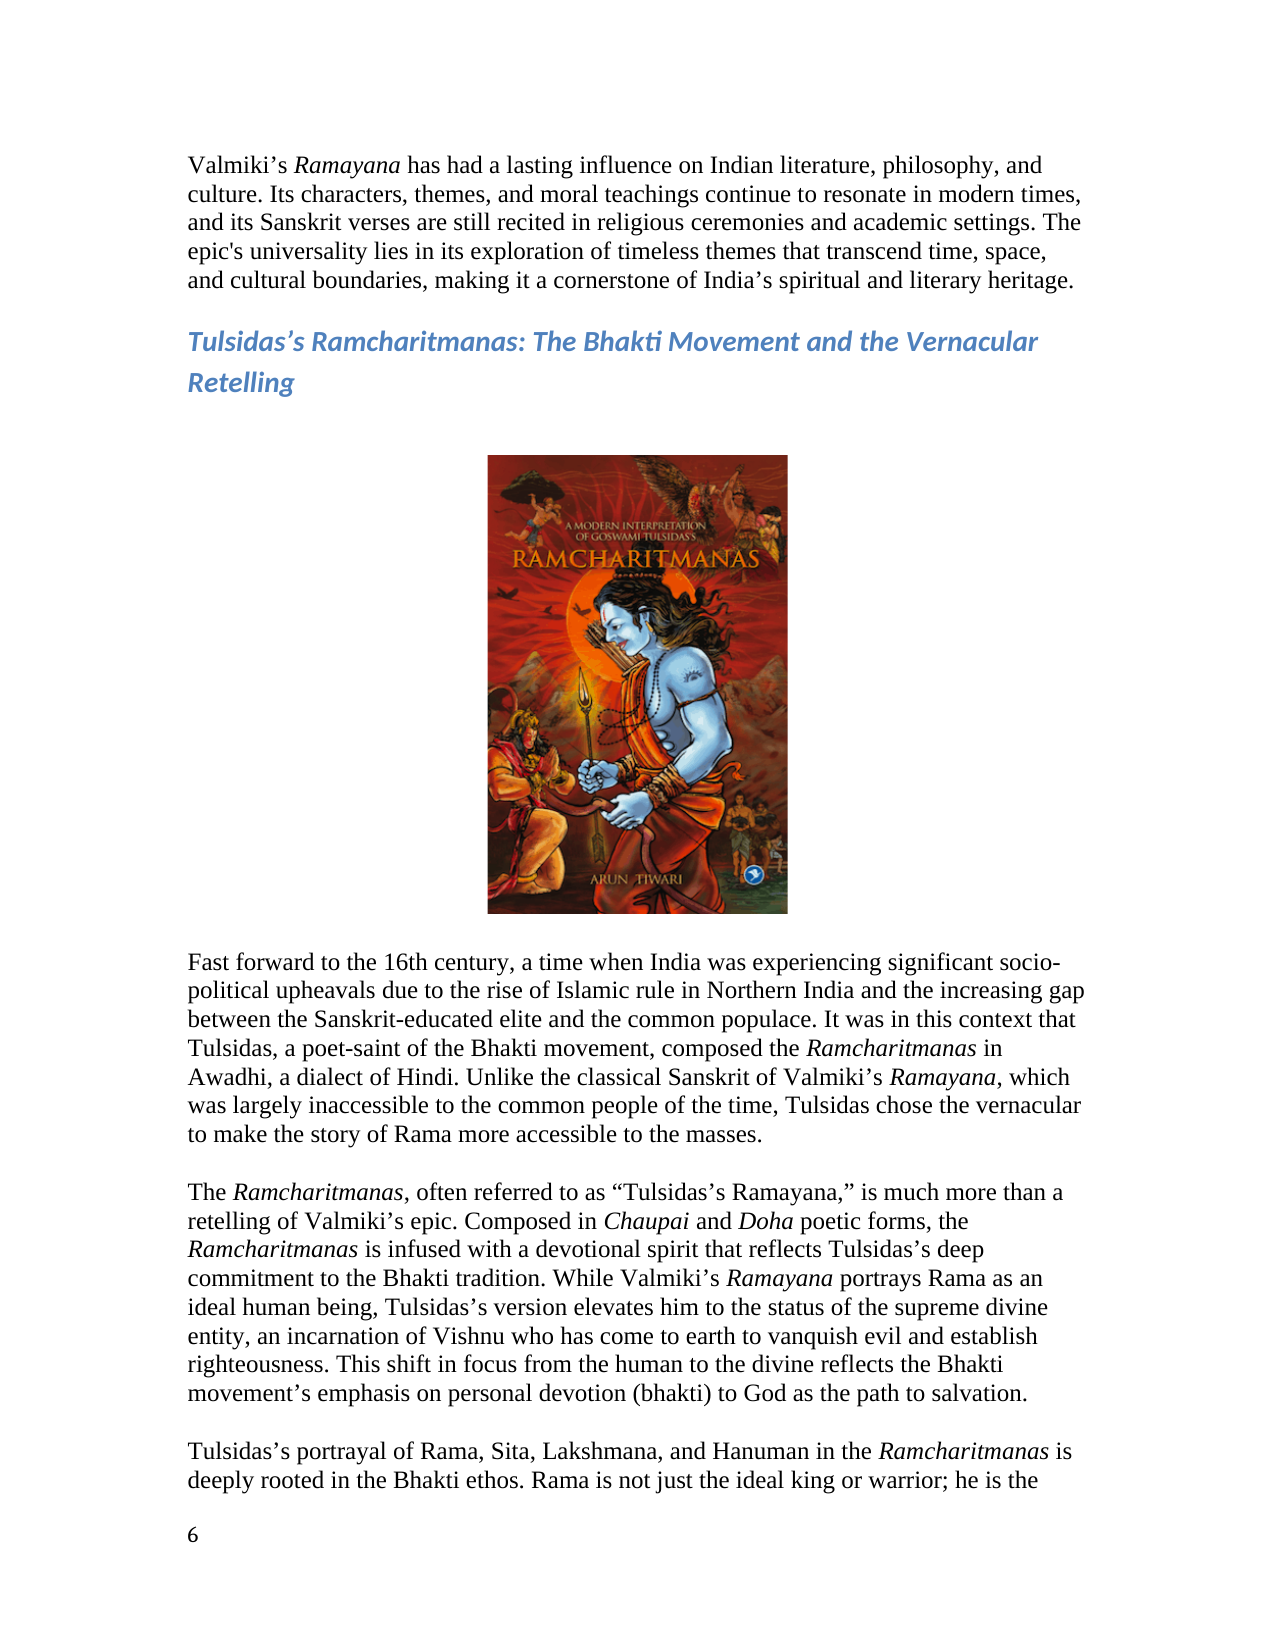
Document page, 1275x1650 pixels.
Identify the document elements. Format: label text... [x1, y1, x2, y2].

subtitle Tulsidas’s Ramcharitmanas: The Bhakti Movement and the Vernacular Retelling [187, 323, 1087, 399]
text Valmiki’s Ramayana has had a lasting influence on Indian literature, philosophy, and culture. Its characters, themes, and moral teachings continue to resonate in modern times, and its Sanskrit verses are still recited in religious ceremonies and academic settings. The epic's universality lies in its exploration of timeless themes that transcend time, space, and cultural boundaries, making it a cornerstone of India’s spiritual and literary heritage. [187, 150, 1087, 294]
text Fast forward to the 16th century, a time when India was experiencing significant socio-political upheavals due to the rise of Islamic rule in Northern India and the increasing gap between the Sanskrit-educated elite and the common populace. It was in this context that Tulsidas, a poet-saint of the Bhakti movement, composed the Ramcharitmanas in Awadhi, a dialect of Hindi. Unlike the classical Sanskrit of Valmiki’s Ramayana, which was largely inaccessible to the common people of the time, Tulsidas chose the vernacular to make the story of Rama more accessible to the masses. [187, 947, 1087, 1148]
picture [487, 455, 788, 914]
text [187, 1436, 1087, 1494]
text The Ramcharitmanas, often referred to as “Tulsidas’s Ramayana,” is much more than a retelling of Valmiki’s epic. Composed in Chaupai and Doha poetic forms, the Ramcharitmanas is infused with a devotional spirit that reflects Tulsidas’s deep commitment to the Bhakti tradition. While Valmiki’s Ramayana portrays Rama as an ideal human being, Tulsidas’s version elevates him to the status of the supreme divine entity, an incarnation of Vishnu who has come to earth to vanquish evil and establish righteousness. This shift in focus from the human to the divine reflects the Bhakti movement’s emphasis on personal devotion (bhakti) to God as the path to salvation. [187, 1177, 1087, 1407]
